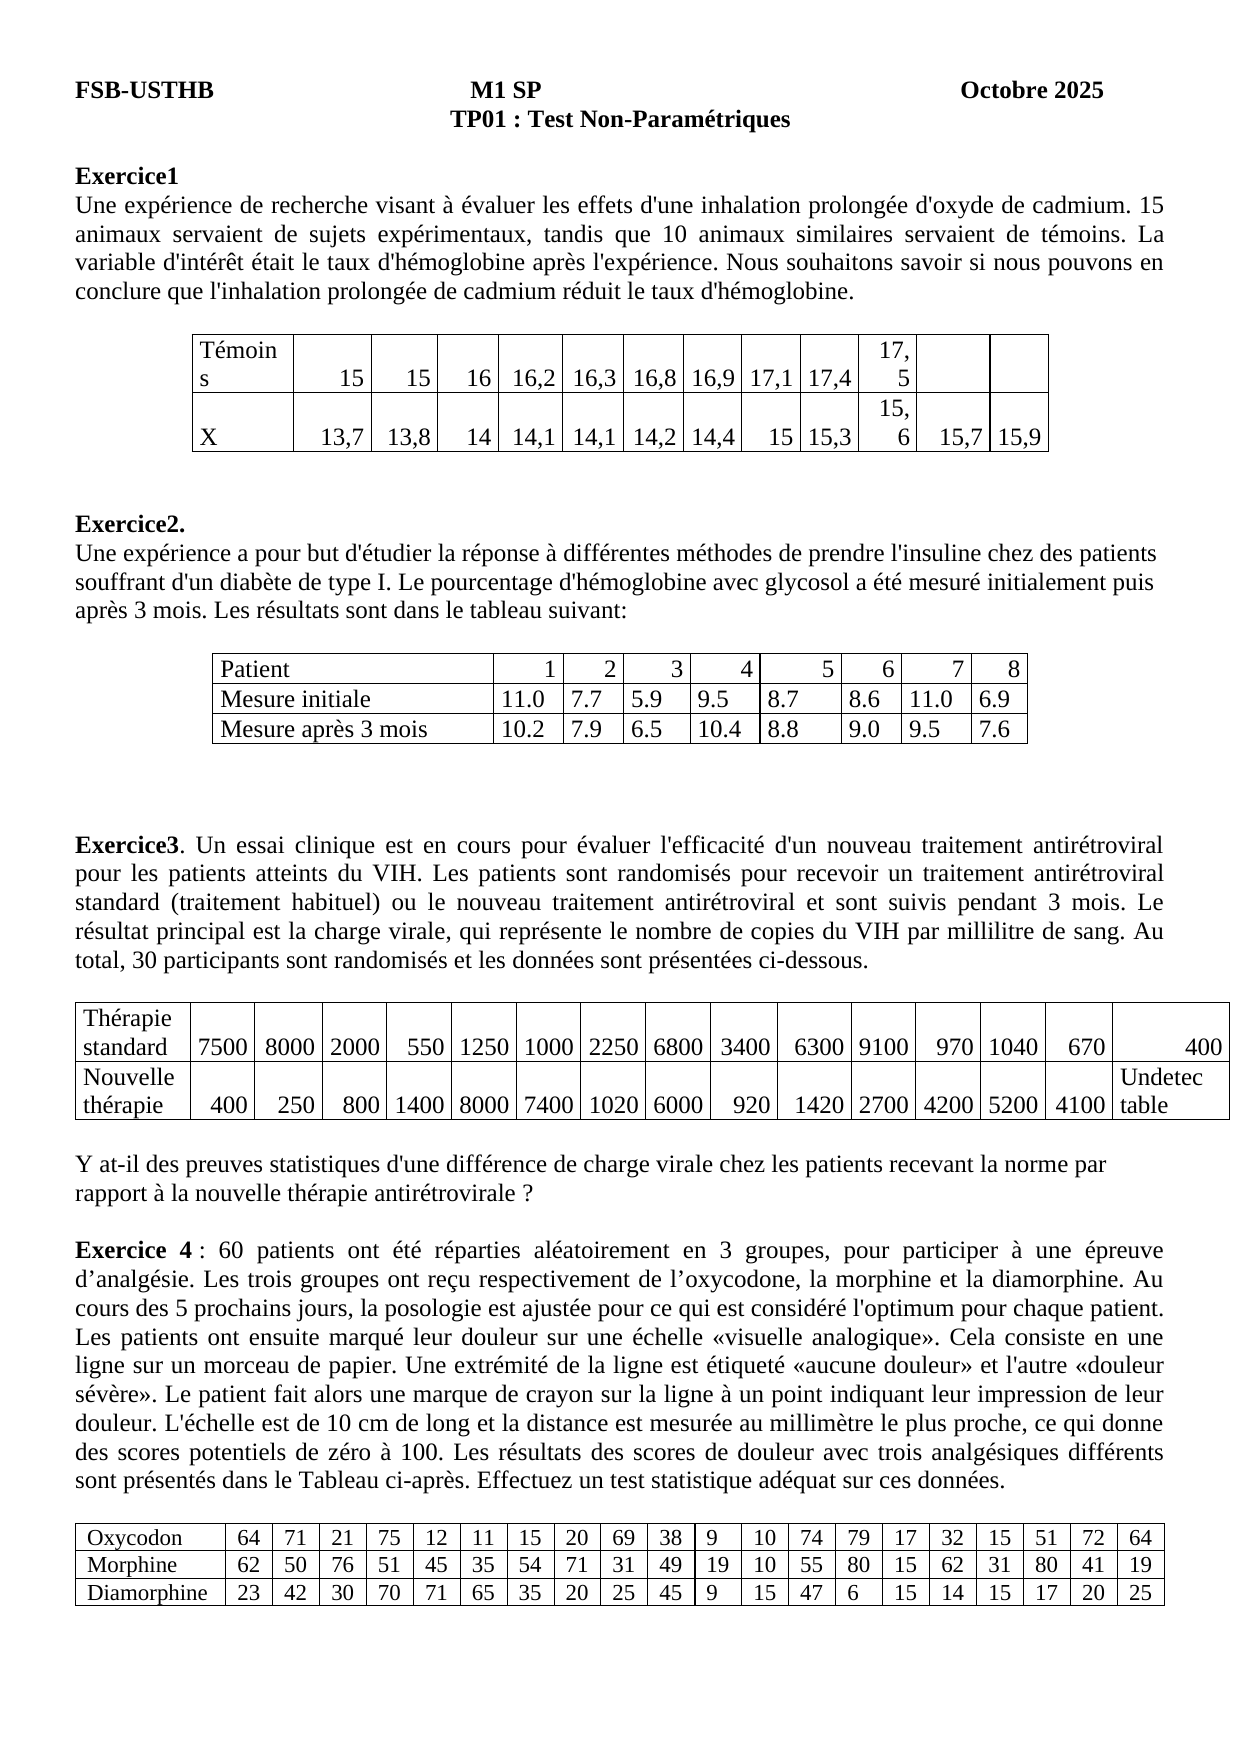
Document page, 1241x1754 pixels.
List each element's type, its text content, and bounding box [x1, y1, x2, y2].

table_cell 71 [414, 1579, 460, 1605]
table_header 7 [902, 654, 971, 683]
table_cell Undetec table [1113, 1062, 1229, 1119]
table_header 16,2 [499, 335, 562, 392]
table_header 71 [273, 1524, 319, 1550]
table_cell 80 [836, 1551, 882, 1578]
table_cell 8.7 [761, 684, 841, 713]
table_header Thérapie standard [76, 1003, 190, 1061]
table_cell 15 [883, 1551, 929, 1578]
table_cell 54 [508, 1551, 554, 1578]
text Exercice3. Un essai clinique est en cours pour évaluer l'efficacité d'un nouveau traitement antirétroviral pour les patients atteints du VIH. Les patients sont randomisés pour recevoir un traitement antirétroviral standard (traitement habituel) ou le nouveau traitement antirétroviral et sont suivis pendant 3 mois. Le résultat principal est la charge virale, qui représente le nombre de copies du VIH par millilitre de sang. Au total, 30 participants sont randomisés et les données sont présentées ci-dessous. [75, 830, 1165, 973]
table_cell 6.9 [972, 684, 1027, 713]
table_cell 9.5 [691, 684, 759, 713]
table_header 79 [836, 1524, 882, 1550]
text Exercice1 [75, 161, 1165, 190]
table_cell 7.9 [564, 714, 623, 742]
table_header [917, 335, 989, 392]
table_header 16,3 [563, 335, 623, 392]
table_header 17 [883, 1524, 929, 1550]
table_cell 7400 [517, 1062, 580, 1119]
table_cell 50 [273, 1551, 319, 1578]
table_cell 45 [648, 1579, 694, 1605]
table_cell Mesure initiale [213, 684, 493, 713]
table_cell 5200 [981, 1062, 1045, 1119]
text Une expérience a pour but d'étudier la réponse à différentes méthodes de prendre l'insuline chez des patients souffrant d'un diabète de type I. Le pourcentage d'hémoglobine avec glycosol a été mesuré initialement puis après 3 mois. Les résultats sont dans le tableau suivant: [75, 538, 1165, 624]
table_cell 250 [255, 1062, 322, 1119]
table_cell 15,9 [991, 393, 1048, 451]
table_cell 11.0 [902, 684, 971, 713]
table_header 15 [977, 1524, 1023, 1550]
table_cell Morphine [76, 1551, 225, 1578]
table_cell 7.7 [564, 684, 623, 713]
table_cell 7.6 [972, 714, 1027, 742]
table_cell 9.5 [902, 714, 971, 742]
table_cell 920 [711, 1062, 777, 1119]
table_header 550 [387, 1003, 451, 1061]
table_header 4 [691, 654, 759, 683]
table_header 75 [367, 1524, 413, 1550]
table_cell 13,8 [372, 393, 437, 451]
table_cell 20 [555, 1579, 600, 1605]
table_cell 15 [883, 1579, 929, 1605]
table_header 670 [1046, 1003, 1112, 1061]
text Une expérience de recherche visant à évaluer les effets d'une inhalation prolongée d'oxyde de cadmium. 15 animaux servaient de sujets expérimentaux, tandis que 10 animaux similaires servaient de témoins. La variable d'intérêt était le taux d'hémoglobine après l'expérience. Nous souhaitons savoir si nous pouvons en conclure que l'inhalation prolongée de cadmium réduit le taux d'hémoglobine. [75, 190, 1165, 305]
table_header 1040 [981, 1003, 1045, 1061]
table_header 11 [461, 1524, 507, 1550]
table_cell 4200 [916, 1062, 980, 1119]
table_cell 5.9 [624, 684, 690, 713]
table_header 16 [438, 335, 498, 392]
text Y at-il des preuves statistiques d'une différence de charge virale chez les patients recevant la norme par rapport à la nouvelle thérapie antirétrovirale ? [75, 1149, 1165, 1207]
table_header 400 [1113, 1003, 1229, 1061]
table_header Témoins [193, 335, 293, 392]
table_header 9100 [852, 1003, 915, 1061]
table_header 2000 [323, 1003, 386, 1061]
table_cell 41 [1071, 1551, 1117, 1578]
table_cell 800 [323, 1062, 386, 1119]
text Exercice 4 : 60 patients ont été réparties aléatoirement en 3 groupes, pour participer à une épreuve d’analgésie. Les trois groupes ont reçu respectivement de l’oxycodone, la morphine et la diamorphine. Au cours des 5 prochains jours, la posologie est ajustée pour ce qui est considéré l'optimum pour chaque patient. Les patients ont ensuite marqué leur douleur sur une échelle «visuelle analogique». Cela consiste en une ligne sur un morceau de papier. Une extrémité de la ligne est étiqueté «aucune douleur» et l'autre «douleur sévère». Le patient fait alors une marque de crayon sur la ligne à un point indiquant leur impression de leur douleur. L'échelle est de 10 cm de long et la distance est mesurée au millimètre le plus proche, ce qui donne des scores potentiels de zéro à 100. Les résultats des scores de douleur avec trois analgésiques différents sont présentés dans le Tableau ci-après. Effectuez un test statistique adéquat sur ces données. [75, 1235, 1165, 1494]
table_header 8000 [255, 1003, 322, 1061]
table_cell 2700 [852, 1062, 915, 1119]
table_header 17,5 [859, 335, 916, 392]
table_cell 10.4 [691, 714, 759, 742]
table_header 15 [372, 335, 437, 392]
table_header 9 [696, 1524, 741, 1550]
table_cell 62 [930, 1551, 976, 1578]
table_cell 14,1 [499, 393, 562, 451]
table_cell 13,7 [294, 393, 371, 451]
text Exercice2. [75, 509, 1165, 538]
table_cell 15 [977, 1579, 1023, 1605]
table_header 16,8 [624, 335, 683, 392]
table_cell 1400 [387, 1062, 451, 1119]
table_cell 14 [930, 1579, 976, 1605]
text TP01 : Test Non-Paramétriques [75, 104, 1165, 132]
table_cell 15,3 [801, 393, 858, 451]
table_header 21 [320, 1524, 366, 1550]
table_cell 6.5 [624, 714, 690, 742]
table_cell 6000 [646, 1062, 710, 1119]
table_cell 10.2 [494, 714, 563, 742]
table_header 15 [508, 1524, 554, 1550]
table_cell 76 [320, 1551, 366, 1578]
table_cell 8.6 [842, 684, 901, 713]
table_cell 31 [601, 1551, 647, 1578]
table_cell 14,2 [624, 393, 683, 451]
text FSB-USTHB M1 SP Octobre 2025 [75, 75, 1165, 104]
table_cell 15 [742, 393, 800, 451]
table_cell 20 [1071, 1579, 1117, 1605]
table_cell 19 [1118, 1551, 1164, 1578]
table_cell 25 [1118, 1579, 1164, 1605]
table_header 74 [789, 1524, 835, 1550]
table_cell 42 [273, 1579, 319, 1605]
table_cell 80 [1024, 1551, 1070, 1578]
table_header 2250 [581, 1003, 645, 1061]
table_header 16,9 [684, 335, 741, 392]
table_cell 31 [977, 1551, 1023, 1578]
table_cell 15,6 [859, 393, 916, 451]
table_header 64 [226, 1524, 272, 1550]
table_cell 9 [696, 1579, 741, 1605]
table_header 6300 [778, 1003, 851, 1061]
table_cell 70 [367, 1579, 413, 1605]
table_header 12 [414, 1524, 460, 1550]
table_header 17,1 [742, 335, 800, 392]
table_cell 65 [461, 1579, 507, 1605]
table_header 5 [761, 654, 841, 683]
table_cell 11.0 [494, 684, 563, 713]
table_header 20 [555, 1524, 600, 1550]
table_header 1250 [452, 1003, 516, 1061]
table_cell 23 [226, 1579, 272, 1605]
table_header 51 [1024, 1524, 1070, 1550]
table_header 8 [972, 654, 1027, 683]
table_cell 55 [789, 1551, 835, 1578]
table_cell 8.8 [761, 714, 841, 742]
table_cell 30 [320, 1579, 366, 1605]
table_header [991, 335, 1048, 392]
table_header 38 [648, 1524, 694, 1550]
table_header 7500 [191, 1003, 254, 1061]
table_header 3400 [711, 1003, 777, 1061]
table_cell 19 [696, 1551, 741, 1578]
table_cell 8000 [452, 1062, 516, 1119]
table_cell Diamorphine [76, 1579, 225, 1605]
table_cell 10 [742, 1551, 788, 1578]
table_cell 14,1 [563, 393, 623, 451]
table_cell 14 [438, 393, 498, 451]
table_header 69 [601, 1524, 647, 1550]
table_cell 9.0 [842, 714, 901, 742]
table_cell 35 [508, 1579, 554, 1605]
table_cell 49 [648, 1551, 694, 1578]
table_cell 25 [601, 1579, 647, 1605]
table_cell 35 [461, 1551, 507, 1578]
table_cell 1020 [581, 1062, 645, 1119]
table_cell 15,7 [917, 393, 989, 451]
table_cell Mesure après 3 mois [213, 714, 493, 742]
table_cell 17 [1024, 1579, 1070, 1605]
table_cell 45 [414, 1551, 460, 1578]
table_header Oxycodon [76, 1524, 225, 1550]
table_cell 51 [367, 1551, 413, 1578]
table_header 970 [916, 1003, 980, 1061]
table_header 6 [842, 654, 901, 683]
table_cell X [193, 393, 293, 451]
table_header Patient [213, 654, 493, 683]
table_cell Nouvelle thérapie [76, 1062, 190, 1119]
table_cell 62 [226, 1551, 272, 1578]
table_header 3 [624, 654, 690, 683]
table_header 1 [494, 654, 563, 683]
table_cell 6 [836, 1579, 882, 1605]
table_cell 4100 [1046, 1062, 1112, 1119]
table_cell 14,4 [684, 393, 741, 451]
table_header 17,4 [801, 335, 858, 392]
table_header 2 [564, 654, 623, 683]
table_header 6800 [646, 1003, 710, 1061]
table_header 72 [1071, 1524, 1117, 1550]
table_header 15 [294, 335, 371, 392]
table_cell 71 [555, 1551, 600, 1578]
table_cell 400 [191, 1062, 254, 1119]
table_header 64 [1118, 1524, 1164, 1550]
table_header 10 [742, 1524, 788, 1550]
table_cell 15 [742, 1579, 788, 1605]
table_header 1000 [517, 1003, 580, 1061]
table_cell 47 [789, 1579, 835, 1605]
table_cell 1420 [778, 1062, 851, 1119]
table_header 32 [930, 1524, 976, 1550]
